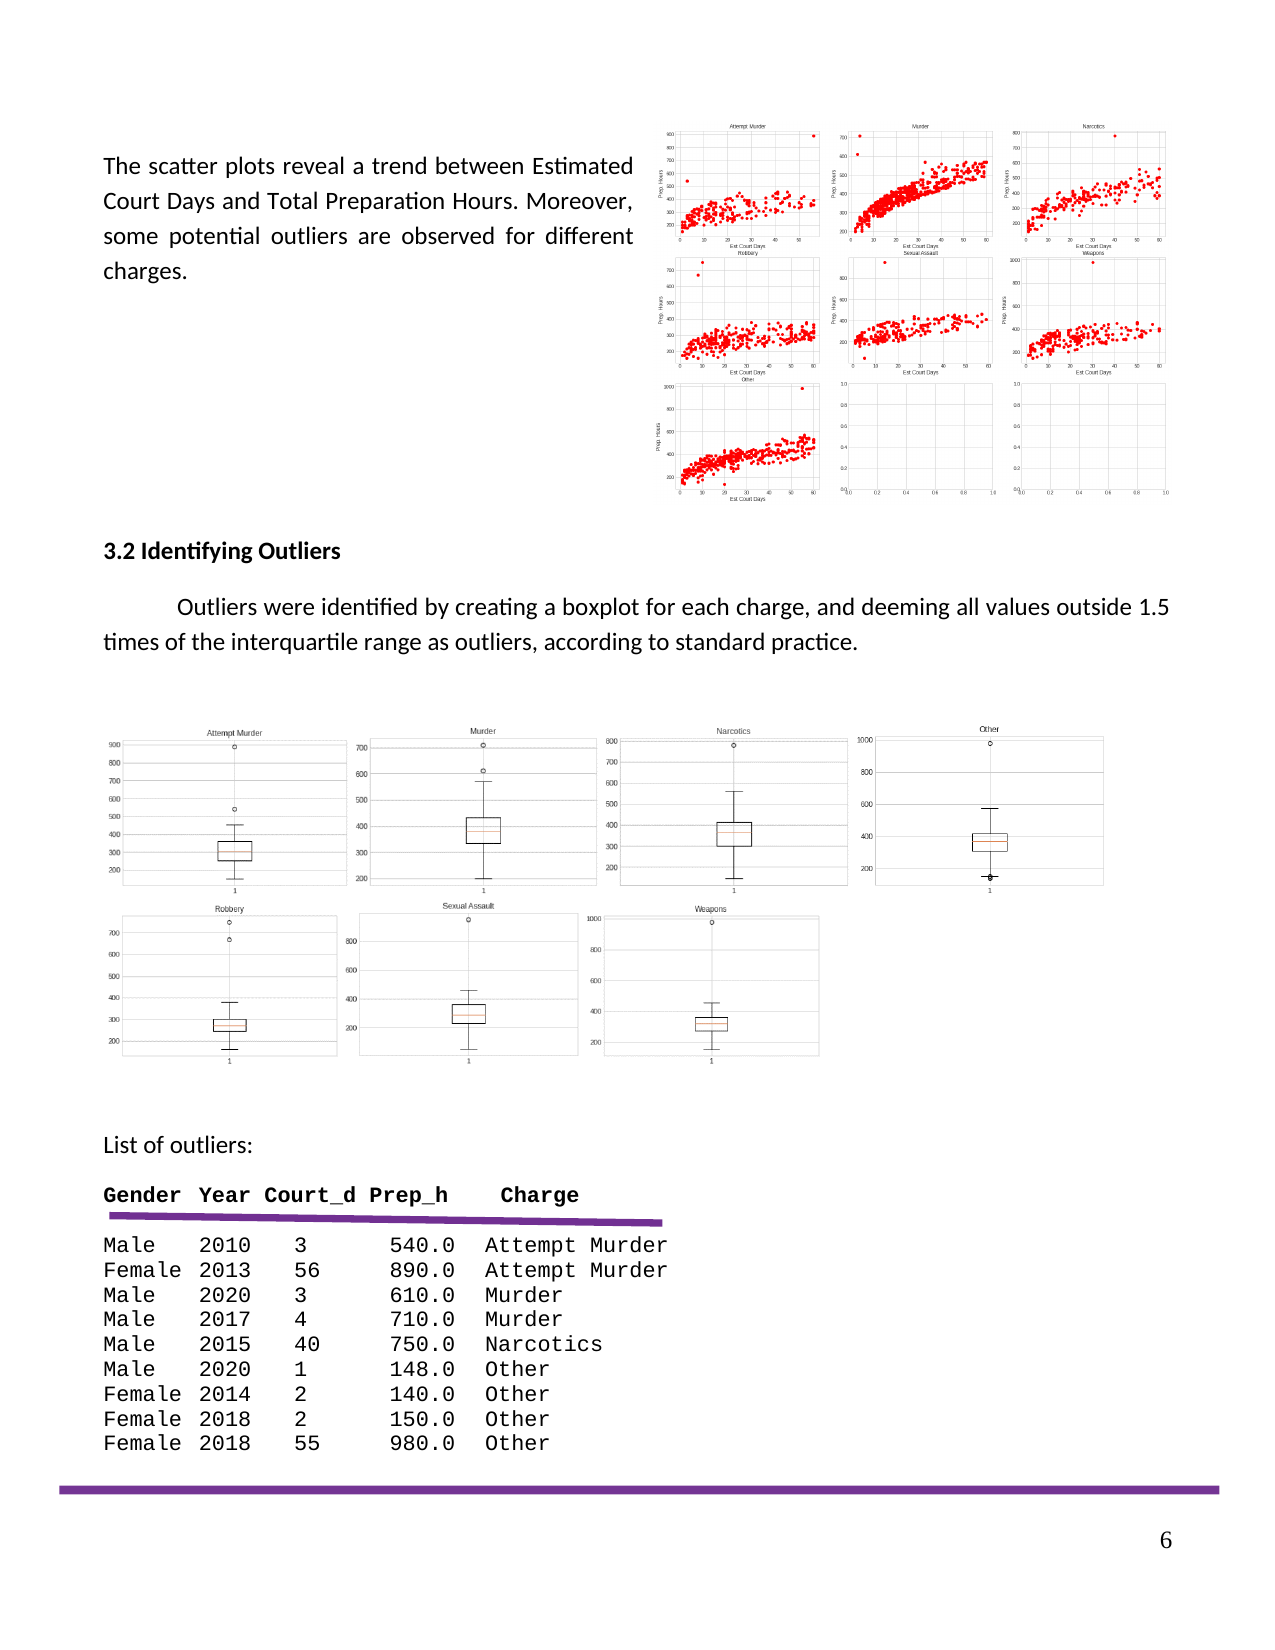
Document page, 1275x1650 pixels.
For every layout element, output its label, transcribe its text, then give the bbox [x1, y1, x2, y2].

picture [103, 721, 1108, 1069]
text Female 2014 2 140.0 Other [103, 1383, 1172, 1408]
text Male 2017 4 710.0 Murder [103, 1308, 1172, 1333]
text Male 2015 40 750.0 Narcotics [103, 1333, 1172, 1358]
text Male 2020 3 610.0 Murder [103, 1284, 1172, 1308]
text Gender Year Court_d Prep_h Charge [103, 1184, 1172, 1209]
text Male 2010 3 540.0 Attempt Murder [103, 1234, 1172, 1259]
text Female 2018 2 150.0 Other [103, 1408, 1172, 1432]
text Female 2013 56 890.0 Attempt Murder [103, 1259, 1172, 1284]
text Male 2020 1 148.0 Other [103, 1358, 1172, 1383]
picture [653, 121, 1172, 505]
text List of outliers: [103, 1129, 1172, 1160]
text Outliers were identified by creating a boxplot for each charge, and deeming all values outside 1.5 times of the interquartile range as outliers, according to standard practice. [103, 591, 1172, 656]
text Female 2018 55 980.0 Other [103, 1432, 1172, 1457]
text 3.2 Identifying Outliers [103, 535, 1172, 565]
text The scatter plots reveal a trend between Estimated Court Days and Total Preparation Hours. Moreover, some potential outliers are observed for different charges. [103, 150, 653, 285]
